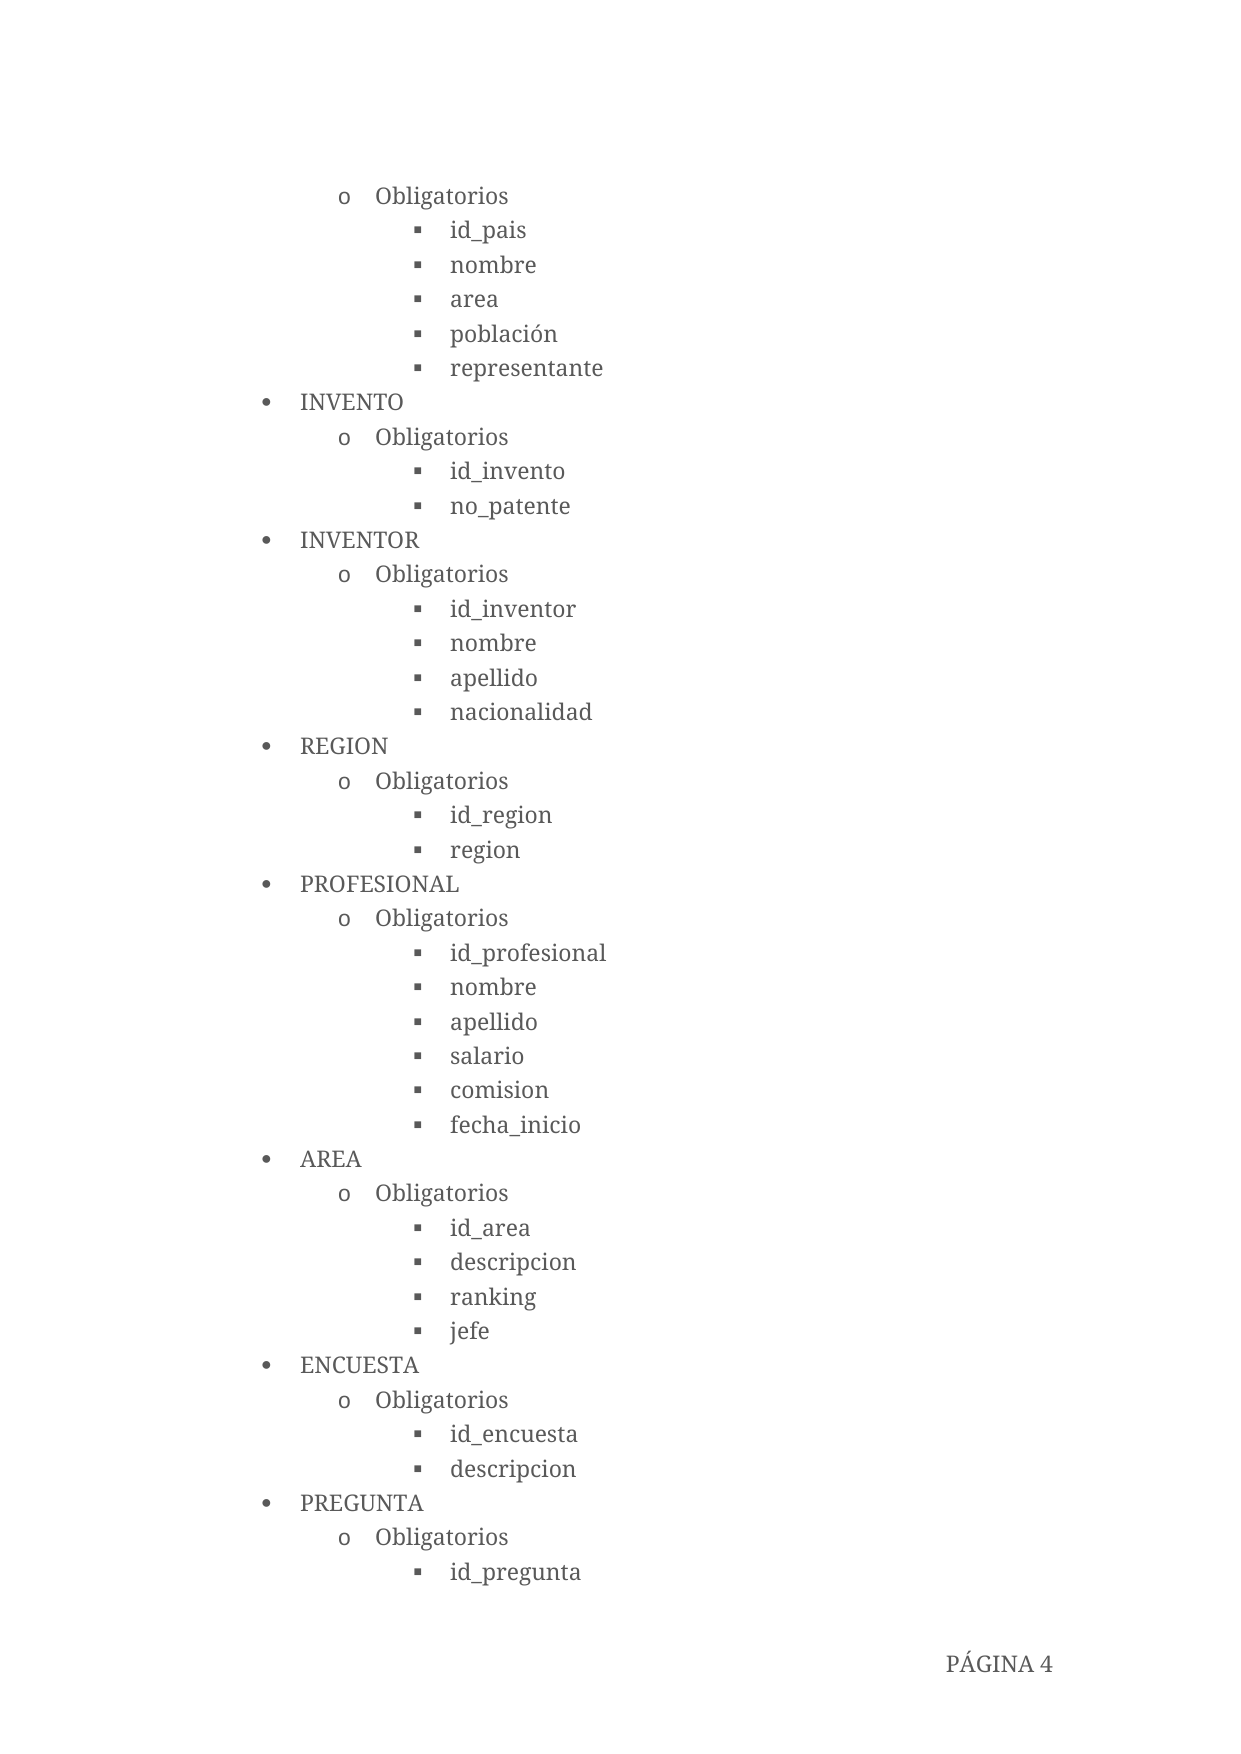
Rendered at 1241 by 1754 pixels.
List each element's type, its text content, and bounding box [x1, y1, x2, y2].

list comision [412, 1074, 1053, 1106]
list nombre [412, 971, 1053, 1002]
list id_profesional [412, 937, 1053, 968]
list id_pregunta [412, 1556, 1053, 1587]
list jefe [412, 1315, 1053, 1346]
list descripcion [412, 1246, 1053, 1277]
list salario [412, 1040, 1053, 1071]
list REGION [262, 730, 1053, 762]
list Obligatorios [337, 558, 1053, 590]
list area [412, 283, 1053, 314]
list INVENTOR [262, 524, 1053, 555]
list PREGUNTA [262, 1487, 1053, 1518]
list id_encuesta [412, 1418, 1053, 1449]
list id_area [412, 1212, 1053, 1243]
list Obligatorios [337, 1177, 1053, 1209]
list apellido [412, 1006, 1053, 1037]
list id_pais [412, 214, 1053, 246]
list Obligatorios [337, 180, 1053, 211]
list nombre [412, 249, 1053, 280]
list id_invento [412, 455, 1053, 486]
list nacionalidad [412, 696, 1053, 727]
list ranking [412, 1281, 1053, 1312]
list fecha_inicio [412, 1109, 1053, 1140]
list Obligatorios [337, 902, 1053, 934]
list nombre [412, 627, 1053, 658]
list Obligatorios [337, 765, 1053, 796]
list id_region [412, 799, 1053, 830]
list PROFESIONAL [262, 868, 1053, 899]
list ENCUESTA [262, 1349, 1053, 1381]
list id_inventor [412, 593, 1053, 624]
list apellido [412, 662, 1053, 693]
list descripcion [412, 1453, 1053, 1484]
list Obligatorios [337, 421, 1053, 452]
list no_patente [412, 489, 1053, 521]
list INVENTO [262, 386, 1053, 418]
list representante [412, 352, 1053, 383]
list region [412, 833, 1053, 865]
list AREA [262, 1143, 1053, 1174]
list Obligatorios [337, 1384, 1053, 1415]
list Obligatorios [337, 1521, 1053, 1553]
list población [412, 318, 1053, 349]
